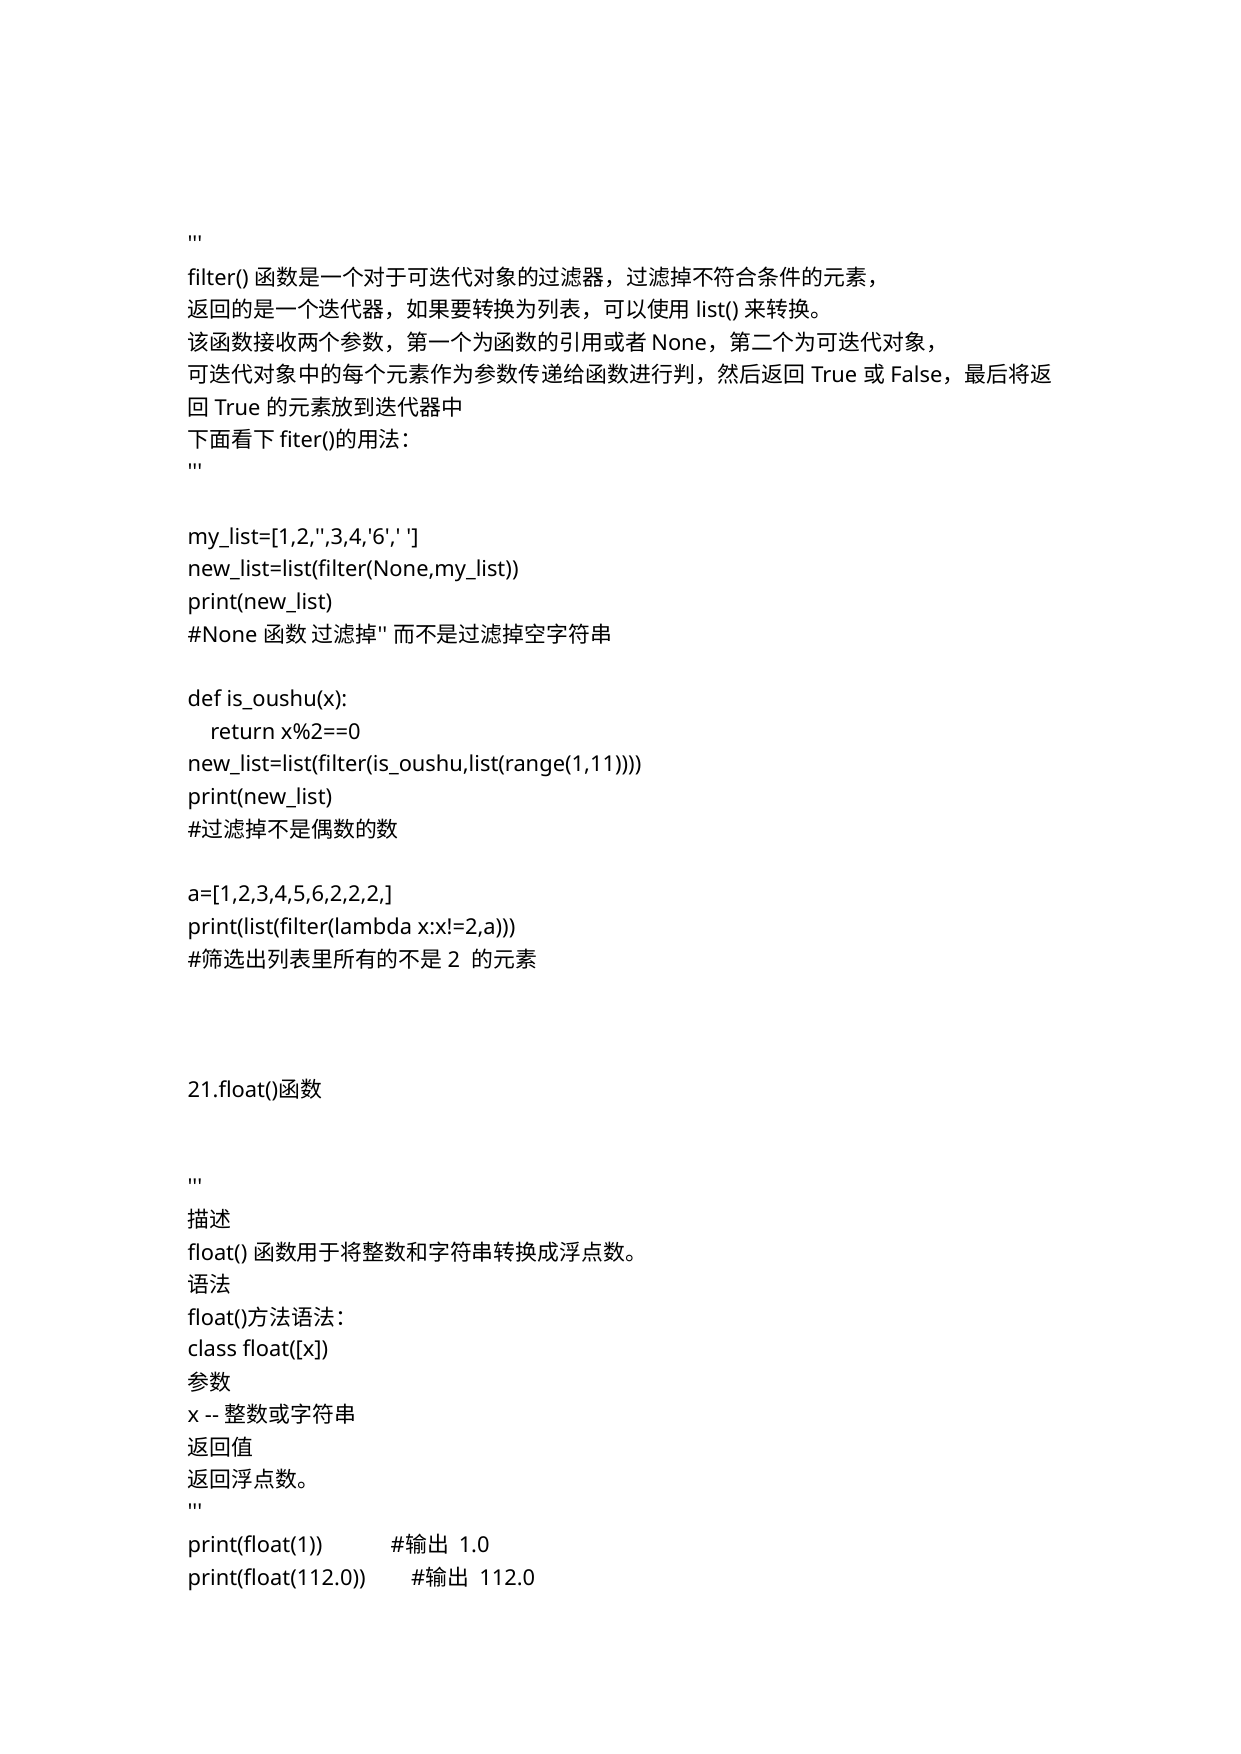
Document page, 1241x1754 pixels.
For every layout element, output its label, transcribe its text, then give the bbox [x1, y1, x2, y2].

text my_list=[1,2,'',3,4,'6',' '] [187, 519, 1053, 552]
text float() 函数用于将整数和字符串转换成浮点数。 [187, 1234, 1053, 1267]
text 返回值 [187, 1429, 1053, 1462]
text float()方法语法： [187, 1299, 1053, 1332]
text 21.float()函数 [187, 1072, 1053, 1104]
text #筛选出列表里所有的不是 2 的元素 [187, 942, 1053, 974]
text def is_oushu(x): [187, 682, 1053, 714]
text print(new_list) [187, 779, 1053, 812]
text 返回浮点数。 [187, 1462, 1053, 1494]
text 该函数接收两个参数，第一个为函数的引用或者None，第二个为可迭代对象， [187, 324, 1053, 357]
text ''' [187, 1169, 1053, 1202]
text x -- 整数或字符串 [187, 1397, 1053, 1429]
text ''' [187, 1494, 1053, 1527]
text 下面看下fiter()的用法： [187, 422, 1053, 454]
text print(list(filter(lambda x:x!=2,a))) [187, 909, 1053, 942]
text ''' [187, 227, 1053, 259]
text 描述 [187, 1202, 1053, 1234]
text new_list=list(filter(is_oushu,list(range(1,11)))) [187, 747, 1053, 779]
text ''' [187, 454, 1053, 487]
text 语法 [187, 1267, 1053, 1299]
text return x%2==0 [187, 714, 1053, 747]
text print(new_list) [187, 584, 1053, 617]
text #过滤掉不是偶数的数 [187, 812, 1053, 844]
text a=[1,2,3,4,5,6,2,2,2,] [187, 877, 1053, 909]
text 参数 [187, 1364, 1053, 1397]
text print(float(112.0)) #输出 112.0 [187, 1559, 1053, 1592]
text print(float(1)) #输出 1.0 [187, 1527, 1053, 1559]
text #None 函数 过滤掉'' 而不是过滤掉空字符串 [187, 617, 1053, 649]
text 返回的是一个迭代器，如果要转换为列表，可以使用 list() 来转换。 [187, 292, 1053, 324]
text filter() 函数是一个对于可迭代对象的过滤器，过滤掉不符合条件的元素， [187, 259, 1053, 292]
text class float([x]) [187, 1332, 1053, 1364]
text new_list=list(filter(None,my_list)) [187, 552, 1053, 584]
text 可迭代对象中的每个元素作为参数传递给函数进行判，然后返回 True 或 False，最后将返回 True 的元素放到迭代器中 [187, 357, 1053, 422]
